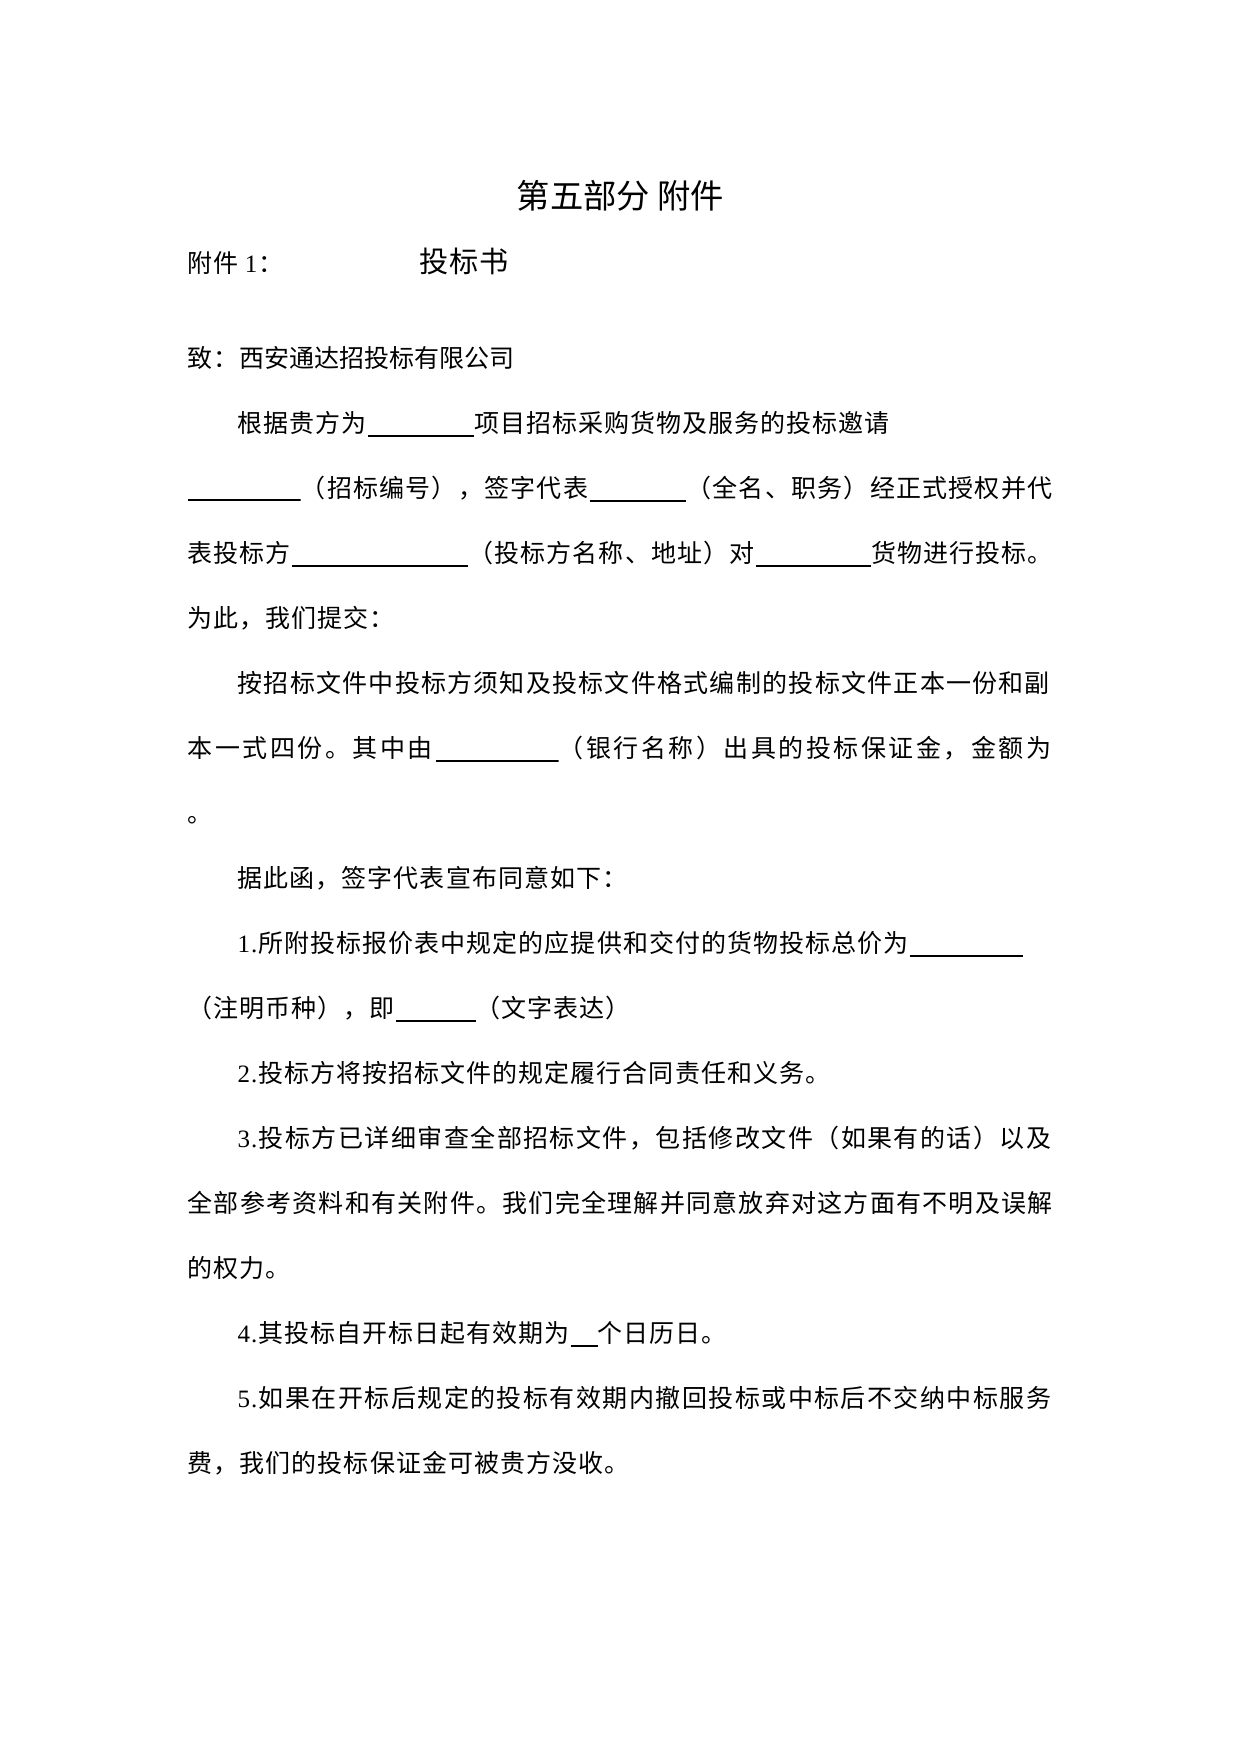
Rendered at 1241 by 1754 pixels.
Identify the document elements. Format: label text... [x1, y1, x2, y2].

text 3.投标方已详细审查全部招标文件，包括修改文件（如果有的话）以及全部参考资料和有关附件。我们完全理解并同意放弃对这方面有不明及误解的权力。 [187, 1104, 1053, 1299]
text 据此函，签字代表宣布同意如下： [187, 844, 1053, 909]
text 4.其投标自开标日起有效期为 个日历日。 [187, 1299, 1053, 1364]
text 第五部分 附件 [187, 162, 1053, 227]
text 根据贵方为 项目招标采购货物及服务的投标邀请 [187, 389, 1053, 454]
text 1.所附投标报价表中规定的应提供和交付的货物投标总价为 [187, 909, 1053, 974]
text （招标编号），签字代表 （全名、职务）经正式授权并代表投标方 （投标方名称、地址）对 货物进行投标。为此，我们提交： [187, 454, 1053, 649]
text 按招标文件中投标方须知及投标文件格式编制的投标文件正本一份和副本一式四份。其中由 （银行名称）出具的投标保证金，金额为 。 [187, 649, 1053, 844]
text （注明币种），即 （文字表达） [187, 974, 1053, 1039]
text 附件1： 投标书 [187, 227, 1053, 292]
text 5.如果在开标后规定的投标有效期内撤回投标或中标后不交纳中标服务费，我们的投标保证金可被贵方没收。 [187, 1364, 1053, 1494]
text 致：西安通达招投标有限公司 [187, 324, 1053, 389]
text 2.投标方将按招标文件的规定履行合同责任和义务。 [187, 1039, 1053, 1104]
